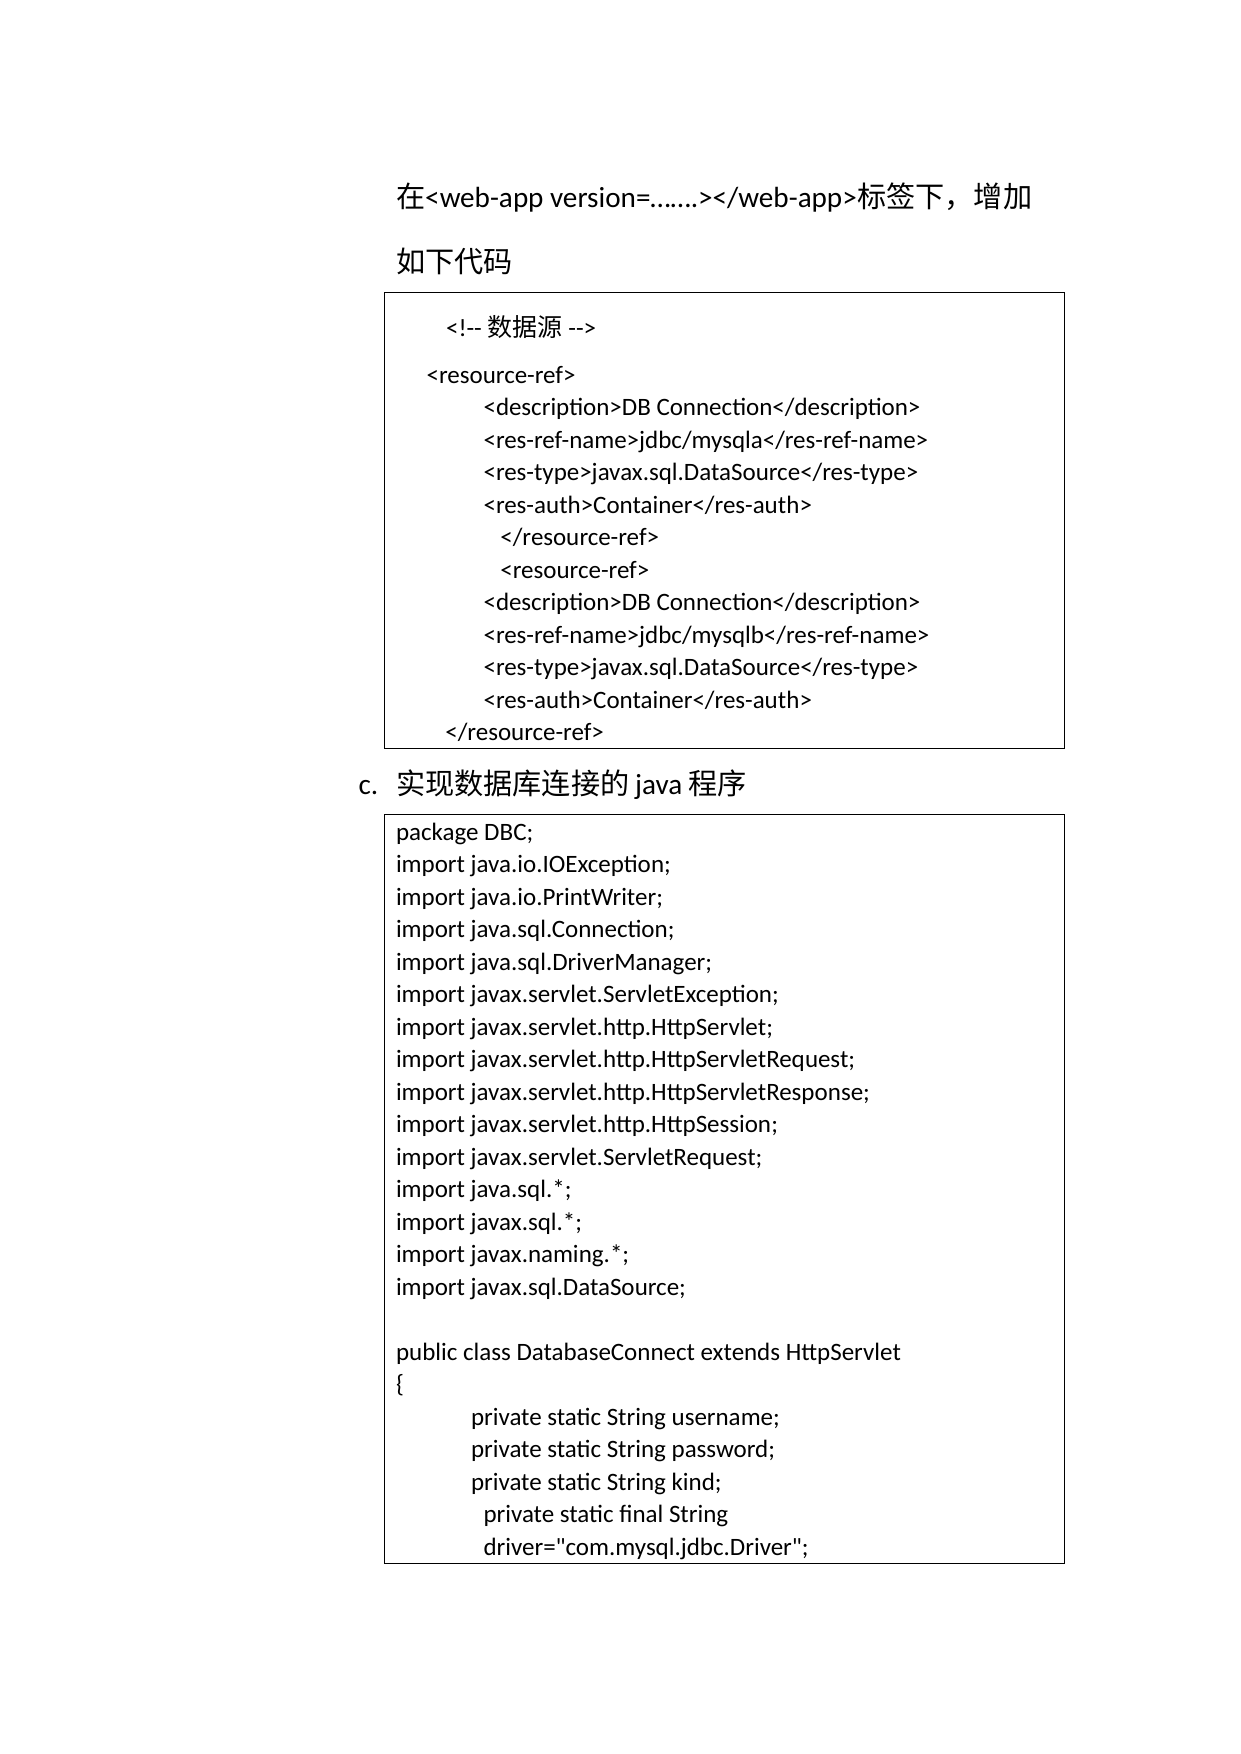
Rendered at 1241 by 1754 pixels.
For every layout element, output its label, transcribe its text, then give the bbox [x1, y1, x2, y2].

table_header <!-- 数据源 --> <resource-ref> <description>DB Connection</description> <res-ref-name>jdbc/mysqla</res-ref-name> <res-type>javax.sql.DataSource</res-type> <res-auth>Container</res-auth> </resource-ref> <resource-ref> <description>DB Connection</description> <res-ref-name>jdbc/mysqlb</res-ref-name> <res-type>javax.sql.DataSource</res-type> <res-auth>Container</res-auth> </resource-ref> [385, 293, 1064, 748]
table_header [385, 815, 1064, 1563]
list 实现数据库连接的java程序 [358, 749, 1053, 814]
list 在<web-app version=…….></web-app>标签下，增加如下代码 [396, 162, 1053, 292]
